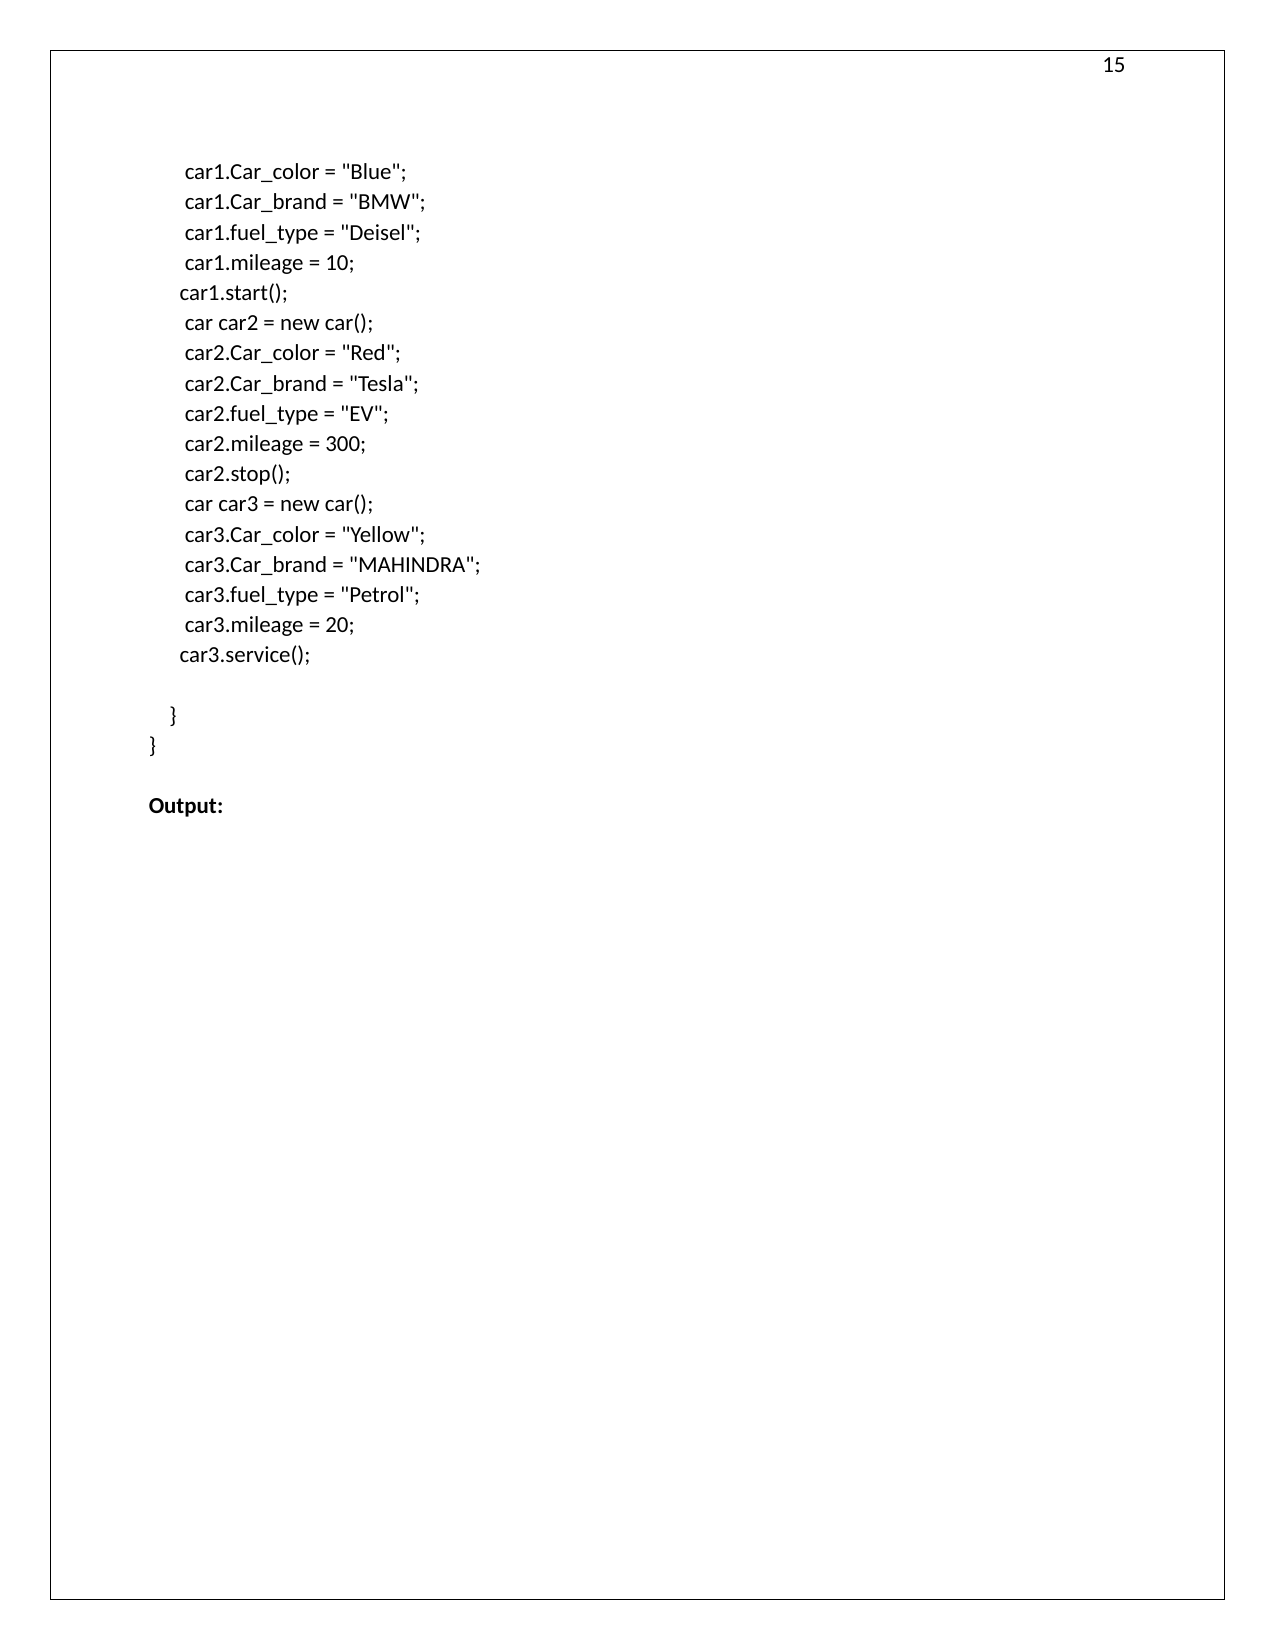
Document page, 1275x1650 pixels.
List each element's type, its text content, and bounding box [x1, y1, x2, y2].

text car1.Car_color = "Blue"; [148, 157, 1275, 185]
text car car2 = new car(); [148, 308, 1275, 336]
text car car3 = new car(); [148, 489, 1275, 517]
text car2.stop(); [148, 459, 1275, 487]
text car1.Car_brand = "BMW"; [148, 187, 1275, 215]
text car3.Car_brand = "MAHINDRA"; [148, 550, 1275, 578]
text car1.start(); [148, 278, 1275, 306]
text car1.mileage = 10; [148, 248, 1275, 276]
text car3.Car_color = "Yellow"; [148, 520, 1275, 548]
text car1.fuel_type = "Deisel"; [148, 218, 1275, 246]
text car2.Car_brand = "Tesla"; [148, 369, 1275, 397]
text car3.mileage = 20; [148, 610, 1275, 638]
text Output: [148, 792, 1275, 819]
text car2.Car_color = "Red"; [148, 338, 1275, 366]
text car3.fuel_type = "Petrol"; [148, 580, 1275, 608]
text } [148, 731, 1275, 759]
text car2.mileage = 300; [148, 429, 1275, 457]
text car2.fuel_type = "EV"; [148, 399, 1275, 427]
text car3.service(); [148, 641, 1275, 668]
text } [148, 701, 1275, 729]
